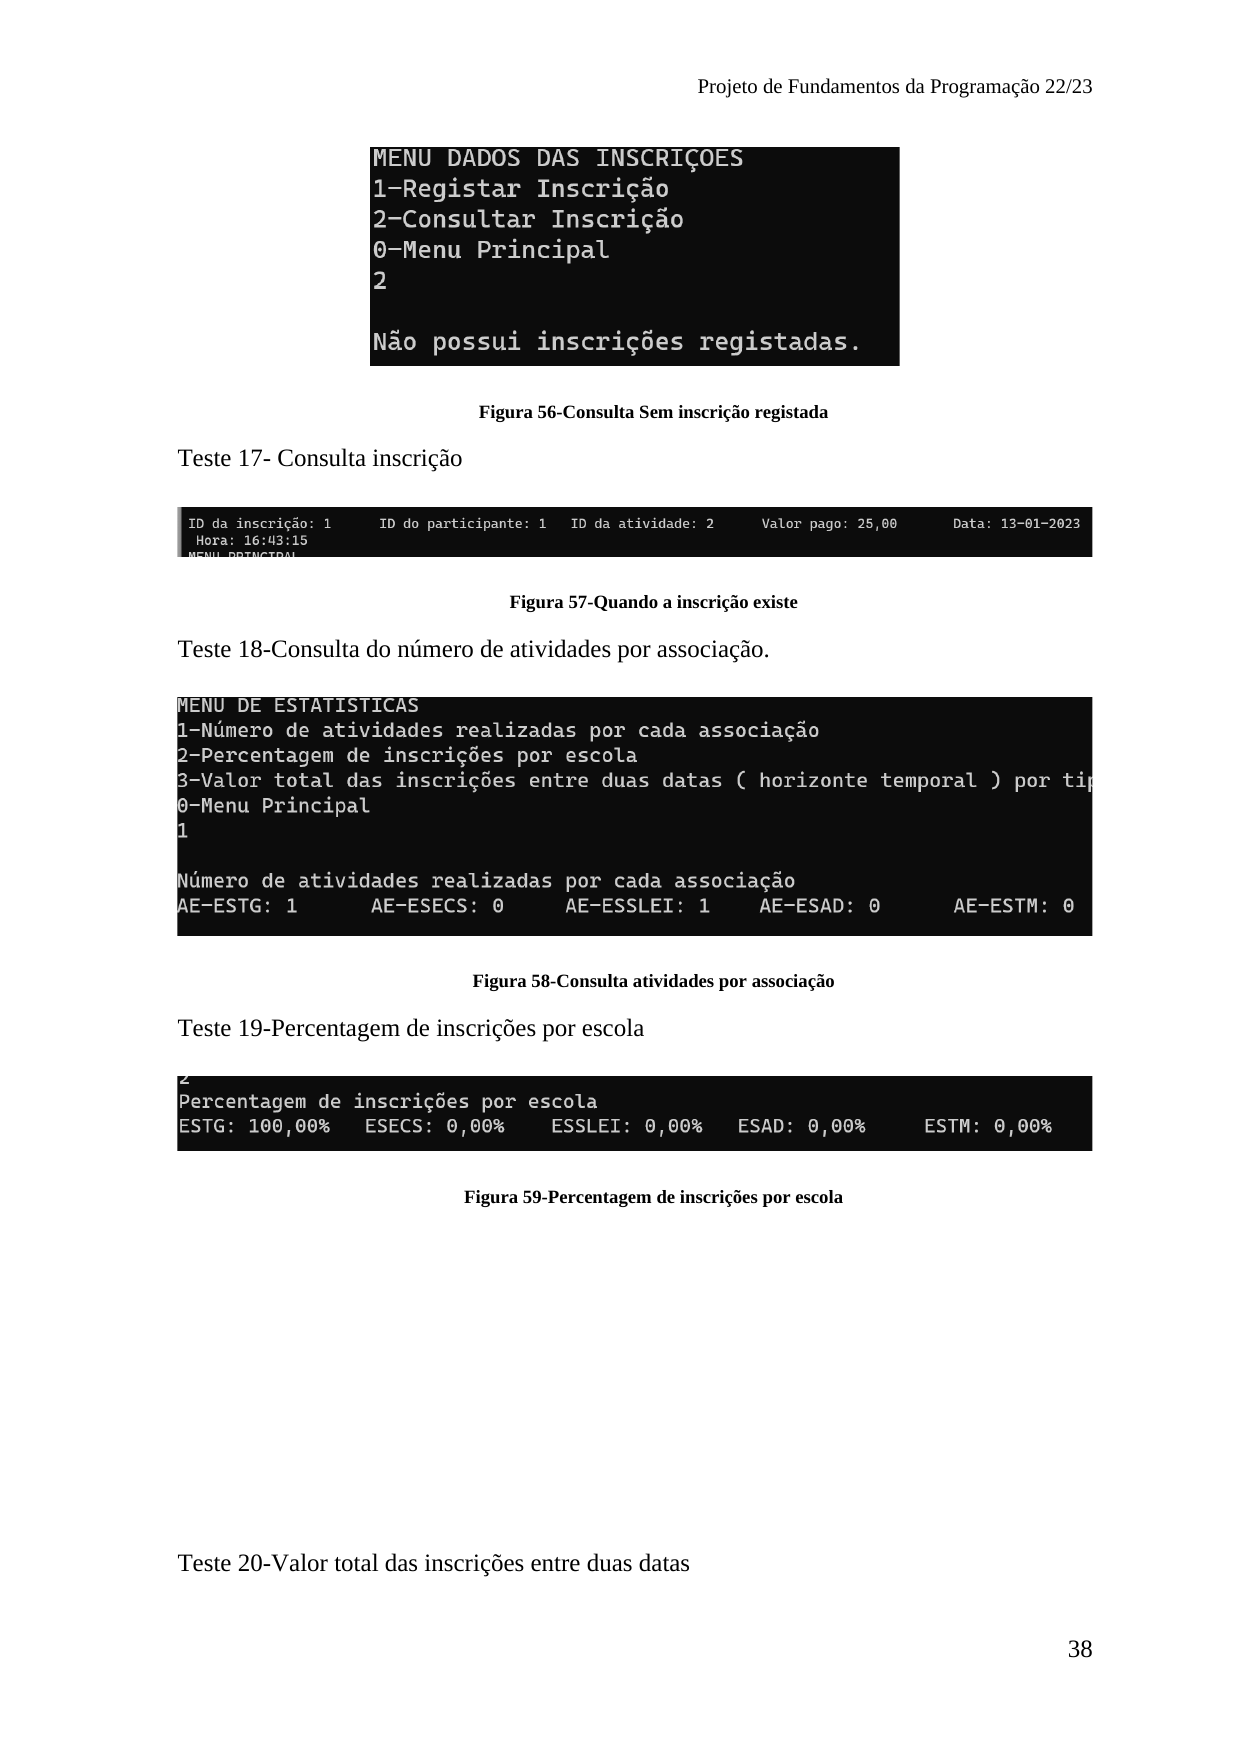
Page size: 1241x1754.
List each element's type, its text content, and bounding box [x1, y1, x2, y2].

picture [370, 147, 900, 366]
text Teste 17- Consulta inscrição [177, 443, 1092, 472]
picture [177, 697, 1093, 936]
text Teste 19-Percentagem de inscrições por escola [177, 1013, 1092, 1042]
picture [177, 1076, 1093, 1151]
text Teste 18-Consulta do número de atividades por associação. [177, 634, 1092, 663]
picture [177, 507, 1093, 557]
text Teste 20-Valor total das inscrições entre duas datas [177, 1548, 1092, 1576]
